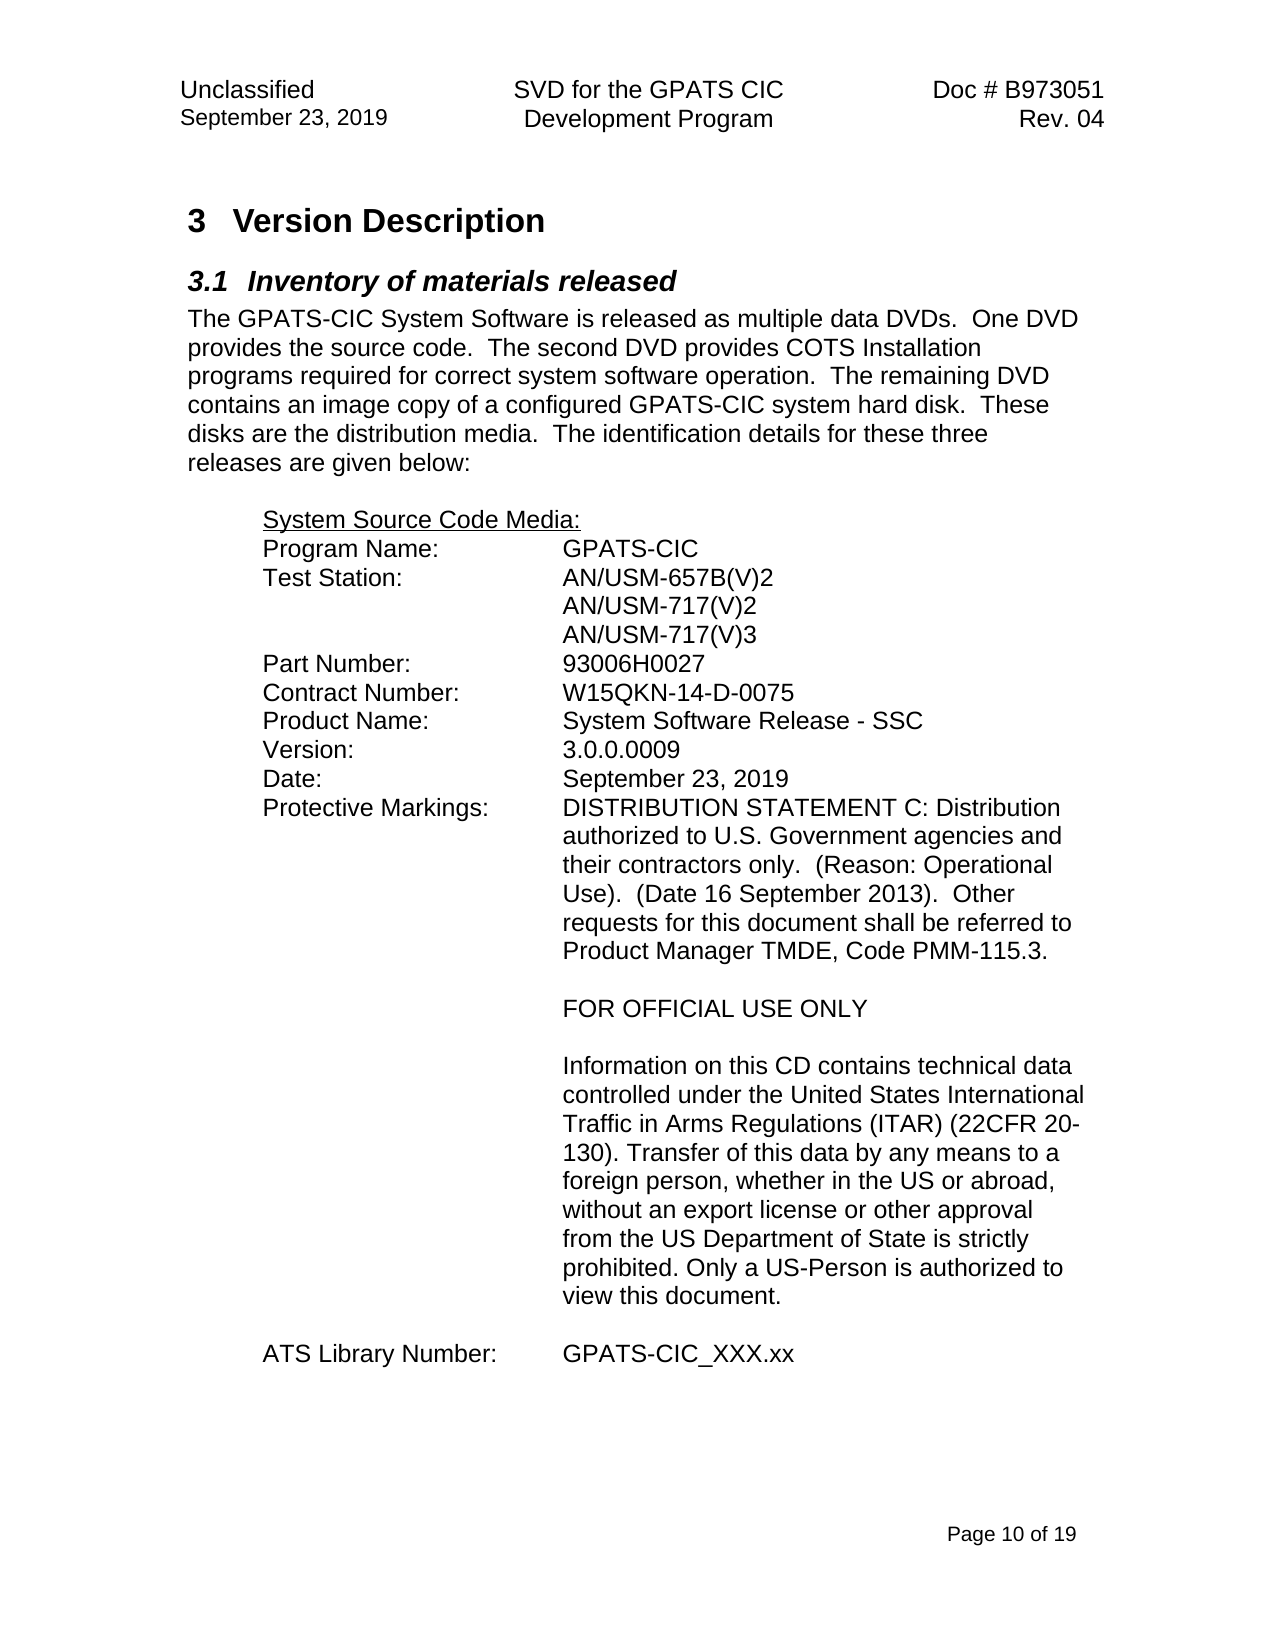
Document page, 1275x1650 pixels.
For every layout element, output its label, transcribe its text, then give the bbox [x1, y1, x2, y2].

text Protective Markings: DISTRIBUTION STATEMENT C: Distribution authorized to U.S. Government agencies and their contractors only. (Reason: Operational Use). (Date 16 September 2013). Other requests for this document shall be referred to Product Manager TMDE, Code PMM-115.3. [262, 793, 1087, 965]
text Information on this CD contains technical data controlled under the United States International Traffic in Arms Regulations (ITAR) (22CFR 20-130). Transfer of this data by any means to a foreign person, whether in the US or abroad, without an export license or other approval from the US Department of State is strictly prohibited. Only a US-Person is authorized to view this document. [562, 1051, 1087, 1310]
text Contract Number: W15QKN-14-D-0075 [262, 678, 1087, 706]
text AN/USM-717(V)3 [487, 620, 1087, 649]
text Product Name: System Software Release - SSC [262, 706, 1087, 735]
text FOR OFFICIAL USE ONLY [562, 994, 1087, 1023]
text AN/USM-717(V)2 [487, 591, 1087, 620]
text The GPATS-CIC System Software is released as multiple data DVDs. One DVD provides the source code. The second DVD provides COTS Installation programs required for correct system software operation. The remaining DVD contains an image copy of a configured GPATS-CIC system hard disk. These disks are the distribution media. The identification details for these three releases are given below: [187, 304, 1087, 476]
text Date: September 23, 2019 [262, 764, 1087, 793]
subtitle Inventory of materials released [187, 264, 1087, 298]
text Version: 3.0.0.0009 [262, 735, 1087, 764]
subtitle Version Description [187, 201, 1087, 239]
text ATS Library Number: GPATS-CIC_XXX.xx [262, 1339, 1087, 1368]
text Program Name: GPATS-CIC [262, 534, 1087, 563]
text System Source Code Media: [262, 505, 1087, 534]
text Part Number: 93006H0027 [262, 649, 1087, 678]
text Test Station: AN/USM-657B(V)2 [187, 563, 1087, 591]
